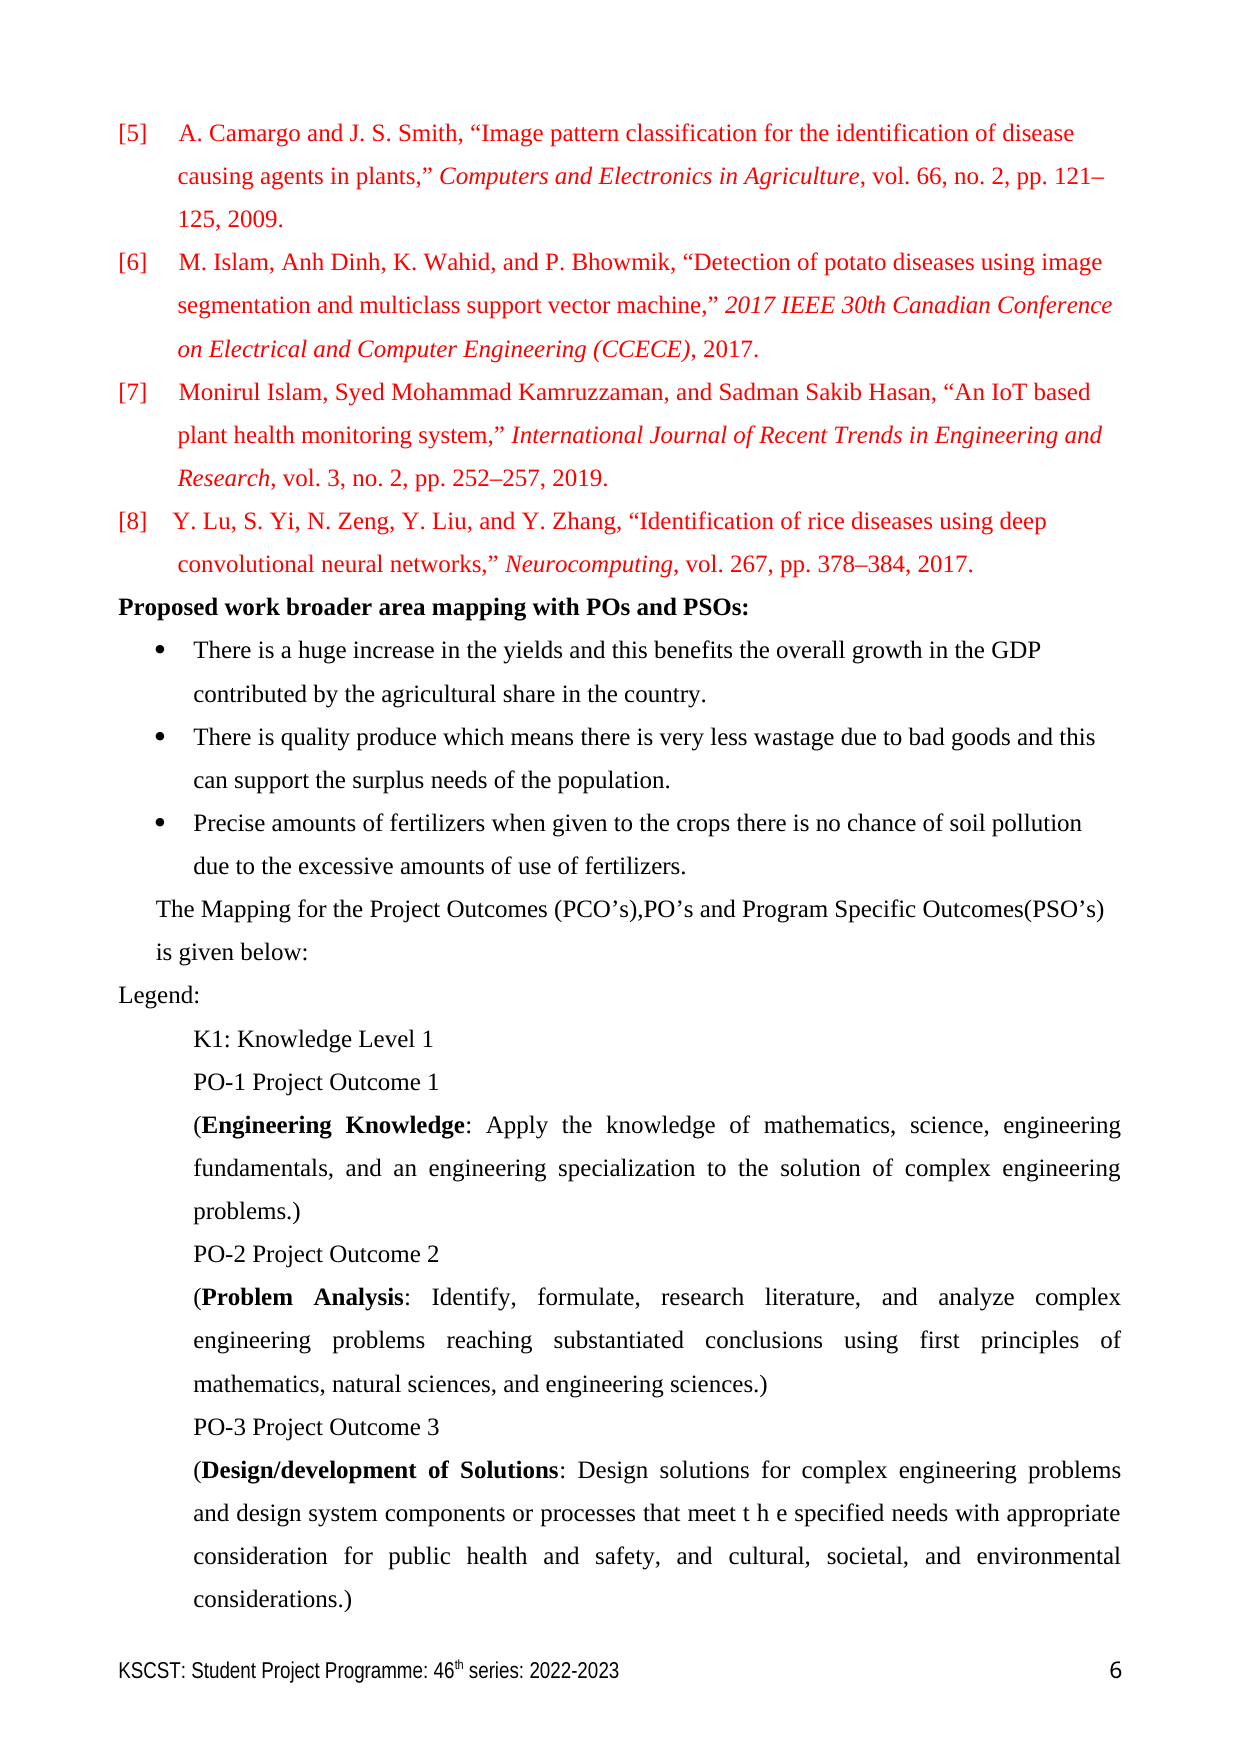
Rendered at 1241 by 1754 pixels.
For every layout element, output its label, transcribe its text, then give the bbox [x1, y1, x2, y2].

list There is a huge increase in the yields and this benefits the overall growth in the GDP contributed by the agricultural share in the country. [156, 636, 1122, 707]
text (Design/development of Solutions: Design solutions for complex engineering problems and design system components or processes that meet t h e specified needs with appropriate consideration for public health and safety, and cultural, societal, and environmental considerations.) [193, 1455, 1122, 1613]
list Precise amounts of fertilizers when given to the crops there is no chance of soil pollution due to the excessive amounts of use of fertilizers. [156, 808, 1122, 880]
text K1: Knowledge Level 1 [118, 1024, 1122, 1052]
text [7] Monirul Islam, Syed Mohammad Kamruzzaman, and Sadman Sakib Hasan, “An IoT based plant health monitoring system,” International Journal of Recent Trends in Engineering and Research, vol. 3, no. 2, pp. 252–257, 2019. [118, 377, 1122, 492]
list There is quality produce which means there is very less wastage due to bad goods and this can support the surplus needs of the population. [156, 722, 1122, 794]
text [5] A. Camargo and J. S. Smith, “Image pattern classification for the identification of disease causing agents in plants,” Computers and Electronics in Agriculture, vol. 66, no. 2, pp. 121–125, 2009. [118, 118, 1122, 233]
text (Problem Analysis: Identify, formulate, research literature, and analyze complex engineering problems reaching substantiated conclusions using first principles of mathematics, natural sciences, and engineering sciences.) [193, 1282, 1122, 1397]
text PO-1 Project Outcome 1 [118, 1067, 1122, 1096]
text PO-2 Project Outcome 2 [193, 1239, 1122, 1268]
text Legend: [118, 981, 1122, 1009]
text PO-3 Project Outcome 3 [193, 1412, 1122, 1441]
text [8] Y. Lu, S. Yi, N. Zeng, Y. Liu, and Y. Zhang, “Identification of rice diseases using deep convolutional neural networks,” Neurocomputing, vol. 267, pp. 378–384, 2017. [118, 506, 1122, 578]
text Proposed work broader area mapping with POs and PSOs: [118, 592, 1122, 621]
text (Engineering Knowledge: Apply the knowledge of mathematics, science, engineering fundamentals, and an engineering specialization to the solution of complex engineering problems.) [193, 1110, 1122, 1225]
text [6] M. Islam, Anh Dinh, K. Wahid, and P. Bhowmik, “Detection of potato diseases using image segmentation and multiclass support vector machine,” 2017 IEEE 30th Canadian Conference on Electrical and Computer Engineering (CCECE), 2017. [118, 247, 1122, 362]
text The Mapping for the Project Outcomes (PCO’s),PO’s and Program Specific Outcomes(PSO’s) is given below: [156, 894, 1122, 966]
